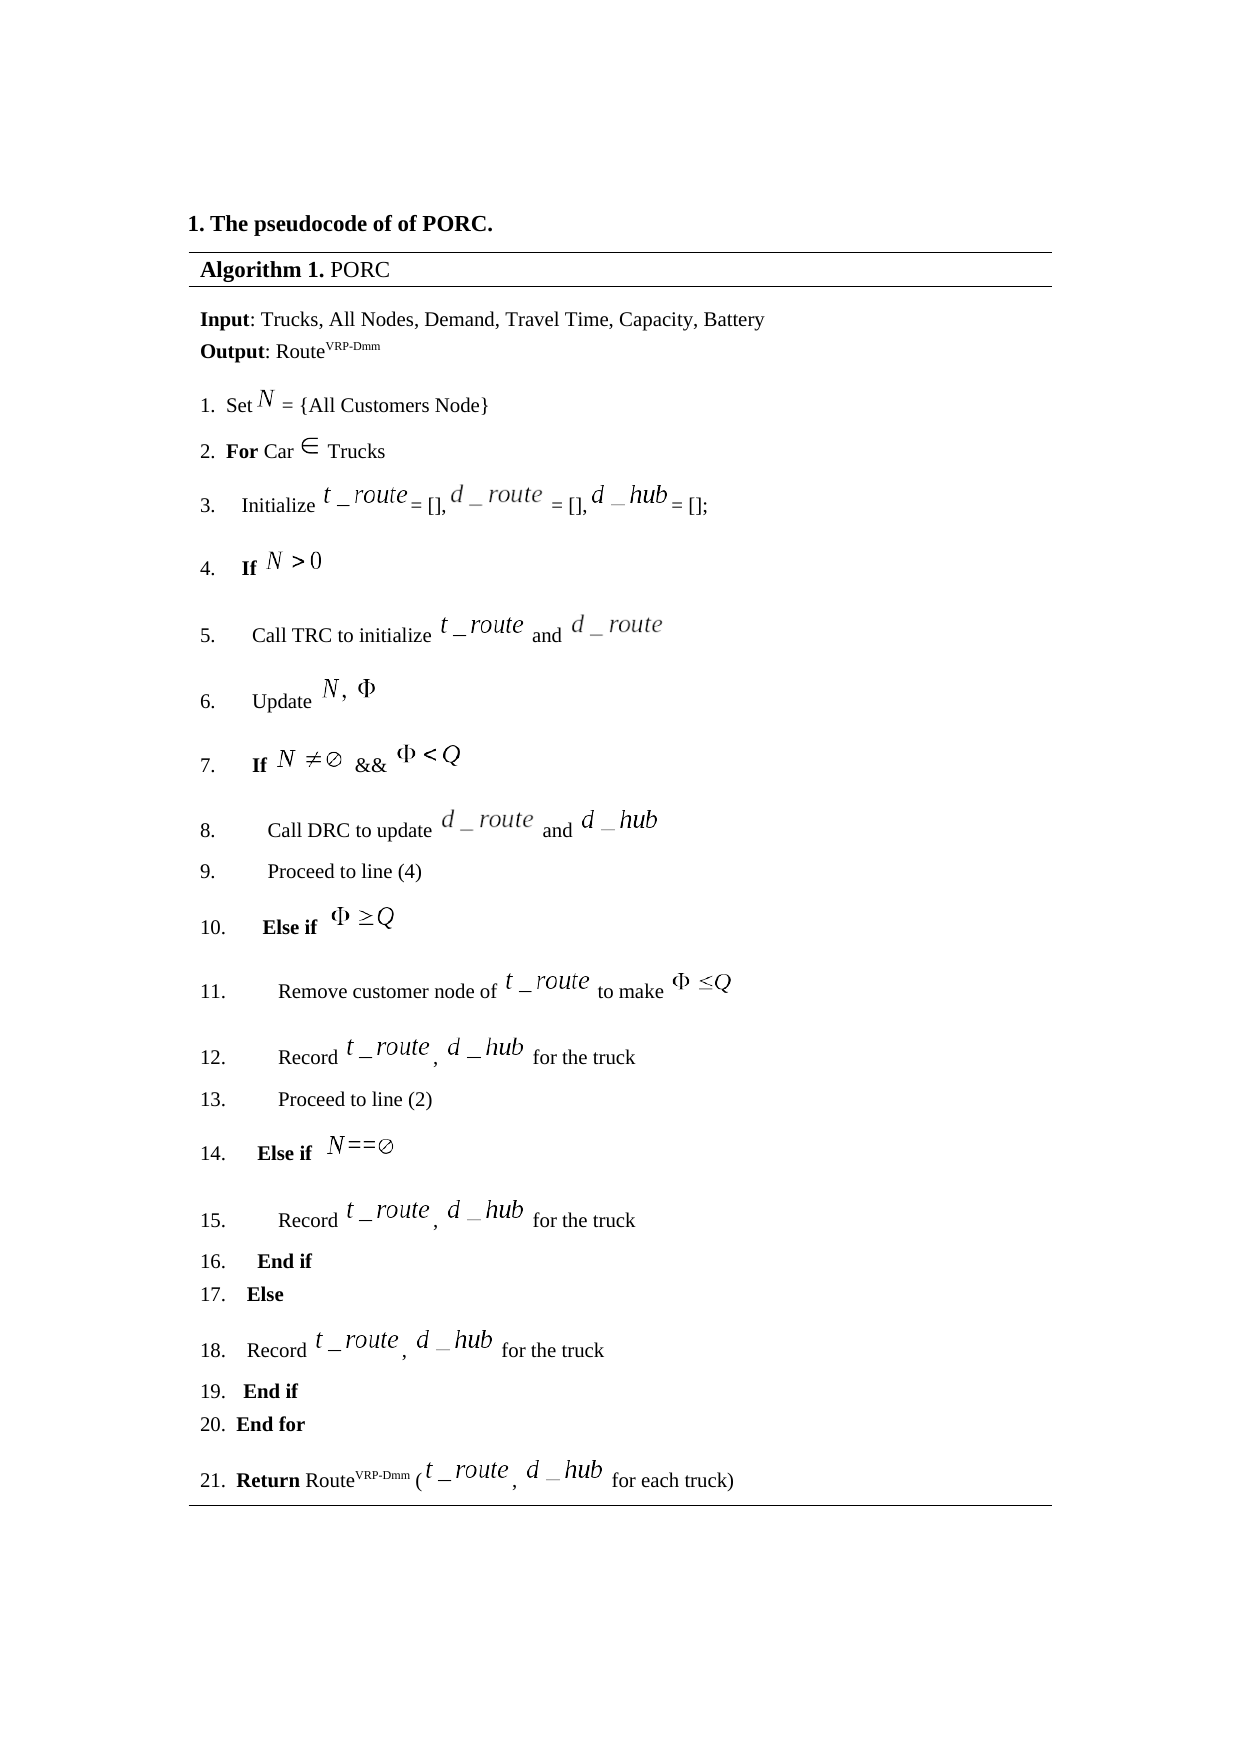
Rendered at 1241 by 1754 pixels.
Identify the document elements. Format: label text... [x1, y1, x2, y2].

table_cell Input: Trucks, All Nodes, Demand, Travel Time, Capacity, Battery Output: RouteVRP-Dmm Set= {All Customers Node} For Car Trucks Initialize = [], = [],= []; If Call TRC to initialize and Update If && Call DRC to update and Proceed to line (4) Else if Remove customer node of to make Record , for the truck Proceed to line (2) Else if Record , for the truck End if Else Record , for the truck End if End for Return RouteVRP-Dmm (, for each truck) [189, 287, 1052, 1505]
table_header Algorithm 1. PORC [189, 253, 1052, 286]
subtitle 1. The pseudocode of of PORC. [187, 207, 1053, 239]
